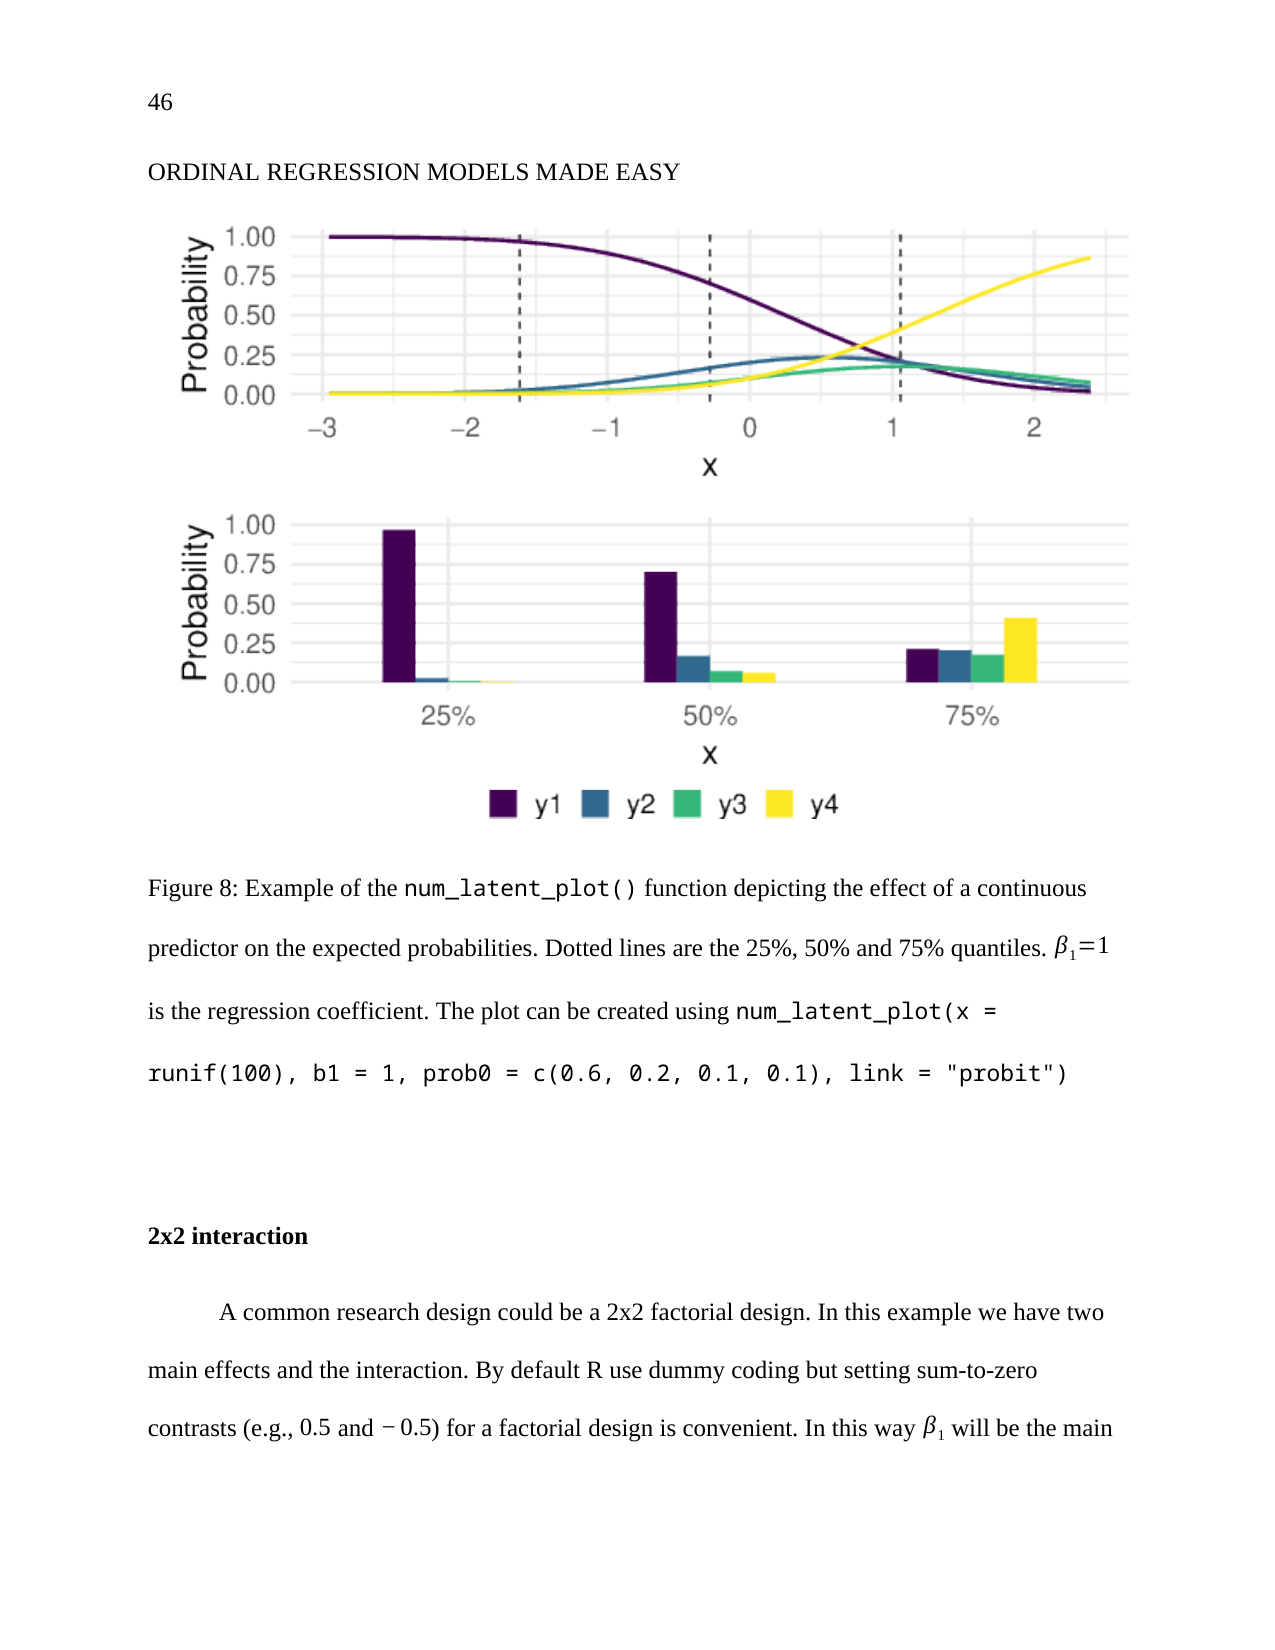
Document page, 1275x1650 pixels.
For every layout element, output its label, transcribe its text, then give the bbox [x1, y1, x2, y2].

subtitle 2x2 interaction [148, 1221, 1127, 1250]
text Figure 8: Example of the num_latent_plot() function depicting the effect of a continuous predictor on the expected probabilities. Dotted lines are the 25%, 50% and 75% quantiles. is the regression coefficient. The plot can be created using num_latent_plot(x = runif(100), b1 = 1, prob0 = c(0.6, 0.2, 0.1, 0.1), link = "probit") [148, 872, 1127, 1088]
picture [166, 215, 1146, 819]
